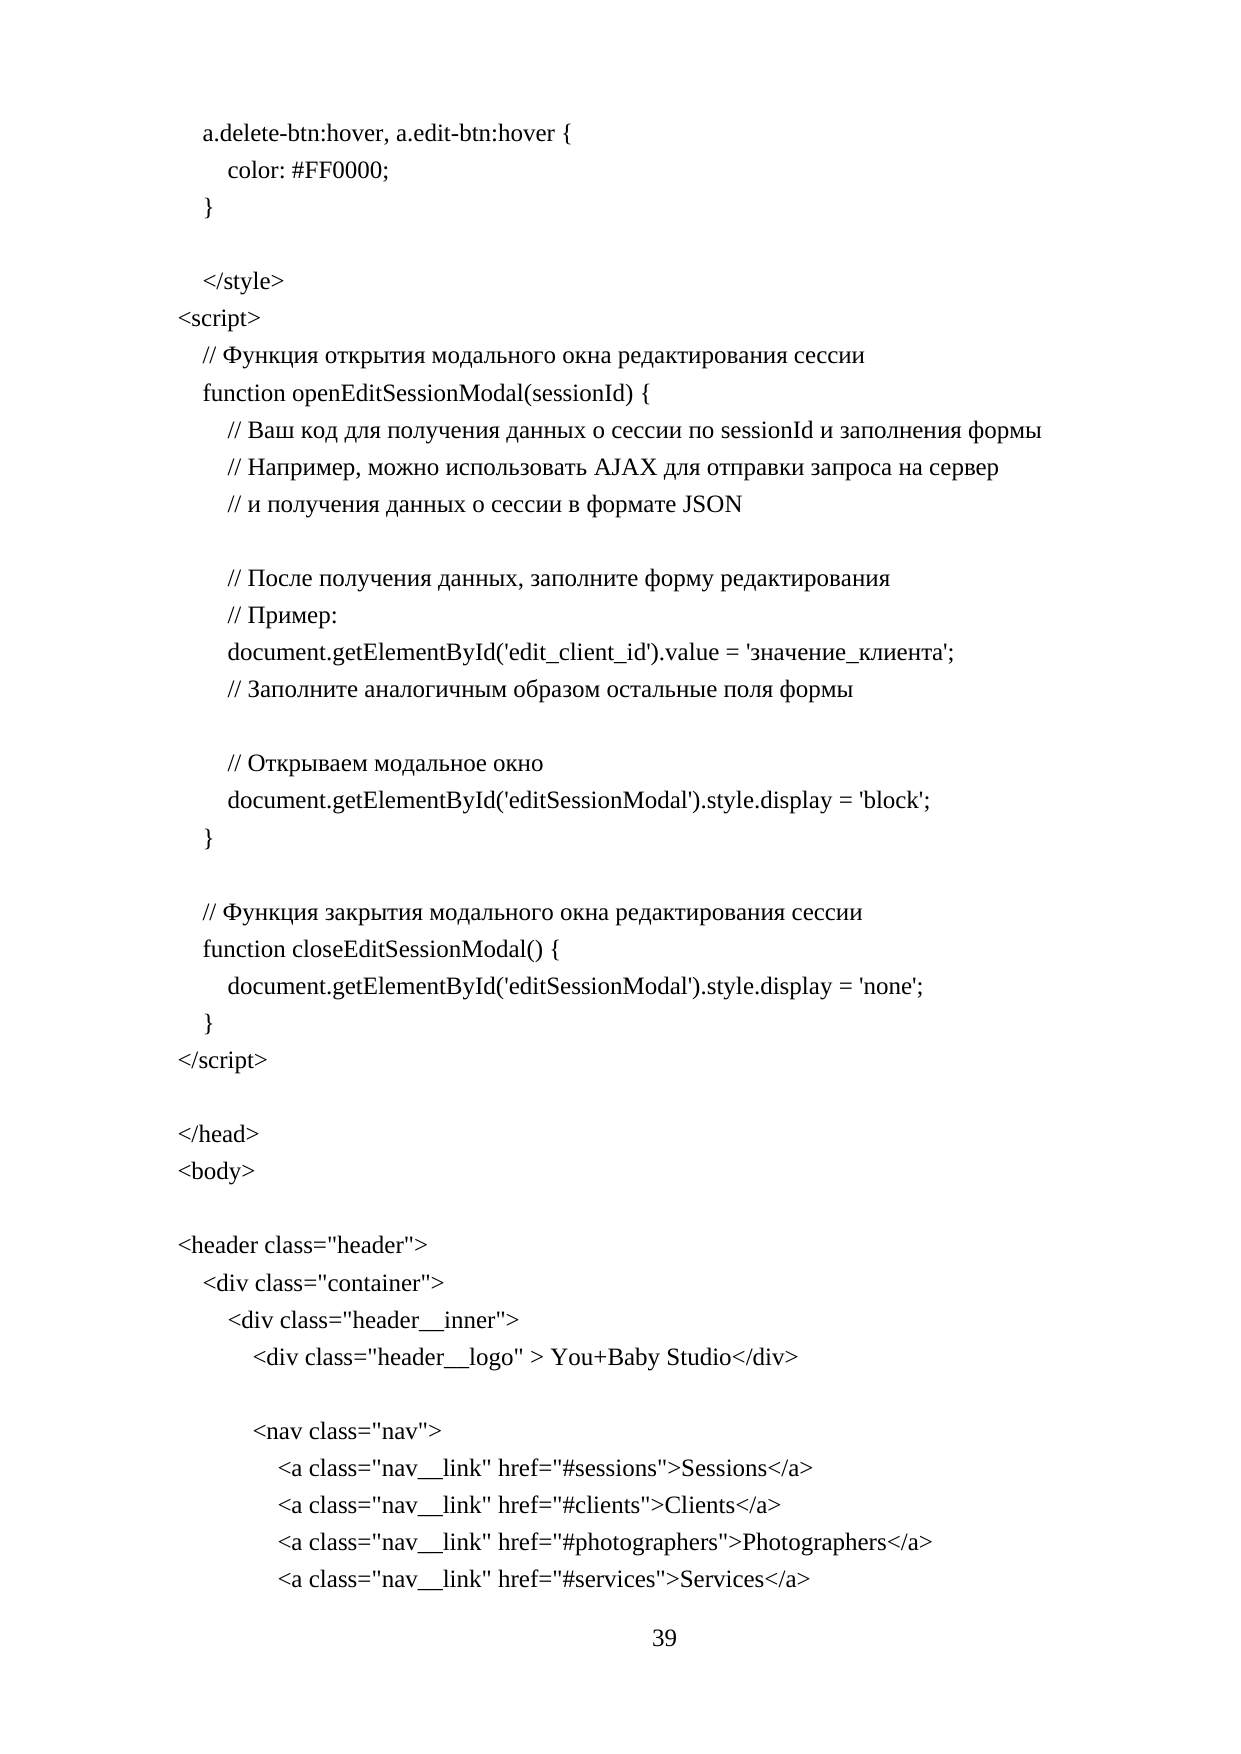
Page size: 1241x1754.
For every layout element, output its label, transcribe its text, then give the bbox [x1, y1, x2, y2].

text document.getElementById('editSessionModal').style.display = 'none'; [177, 971, 1152, 1000]
text } [177, 1008, 1152, 1037]
text // Заполните аналогичным образом остальные поля формы [177, 674, 1152, 703]
text } [177, 192, 1152, 221]
text // После получения данных, заполните форму редактирования [177, 563, 1152, 592]
text </head> [177, 1119, 1152, 1148]
text document.getElementById('editSessionModal').style.display = 'block'; [177, 786, 1152, 814]
text <header class="header"> [177, 1231, 1152, 1259]
text <div class="header__logo" > You+Baby Studio</div> [177, 1342, 1152, 1371]
text <a class="nav__link" href="#photographers">Photographers</a> [177, 1527, 1152, 1556]
text </script> [177, 1045, 1152, 1074]
text </style> [177, 266, 1152, 295]
text // и получения данных о сессии в формате JSON [177, 489, 1152, 518]
text function openEditSessionModal(sessionId) { [177, 378, 1152, 406]
text function closeEditSessionModal() { [177, 934, 1152, 963]
text } [177, 823, 1152, 851]
text // Открываем модальное окно [177, 748, 1152, 777]
text <a class="nav__link" href="#services">Services</a> [177, 1564, 1152, 1593]
text a.delete-btn:hover, a.edit-btn:hover { [177, 118, 1152, 147]
text // Ваш код для получения данных о сессии по sessionId и заполнения формы [177, 415, 1152, 443]
text <body> [177, 1156, 1152, 1185]
text // Функция открытия модального окна редактирования сессии [177, 341, 1152, 369]
text <nav class="nav"> [177, 1416, 1152, 1445]
text <div class="container"> [177, 1268, 1152, 1296]
text color: #FF0000; [177, 155, 1152, 184]
text <div class="header__inner"> [177, 1305, 1152, 1333]
text // Например, можно использовать AJAX для отправки запроса на сервер [177, 452, 1152, 481]
text // Функция закрытия модального окна редактирования сессии [177, 897, 1152, 926]
text <script> [177, 303, 1152, 332]
text <a class="nav__link" href="#clients">Clients</a> [177, 1490, 1152, 1519]
text document.getElementById('edit_client_id').value = 'значение_клиента'; [177, 637, 1152, 666]
text // Пример: [177, 600, 1152, 629]
text <a class="nav__link" href="#sessions">Sessions</a> [177, 1453, 1152, 1482]
